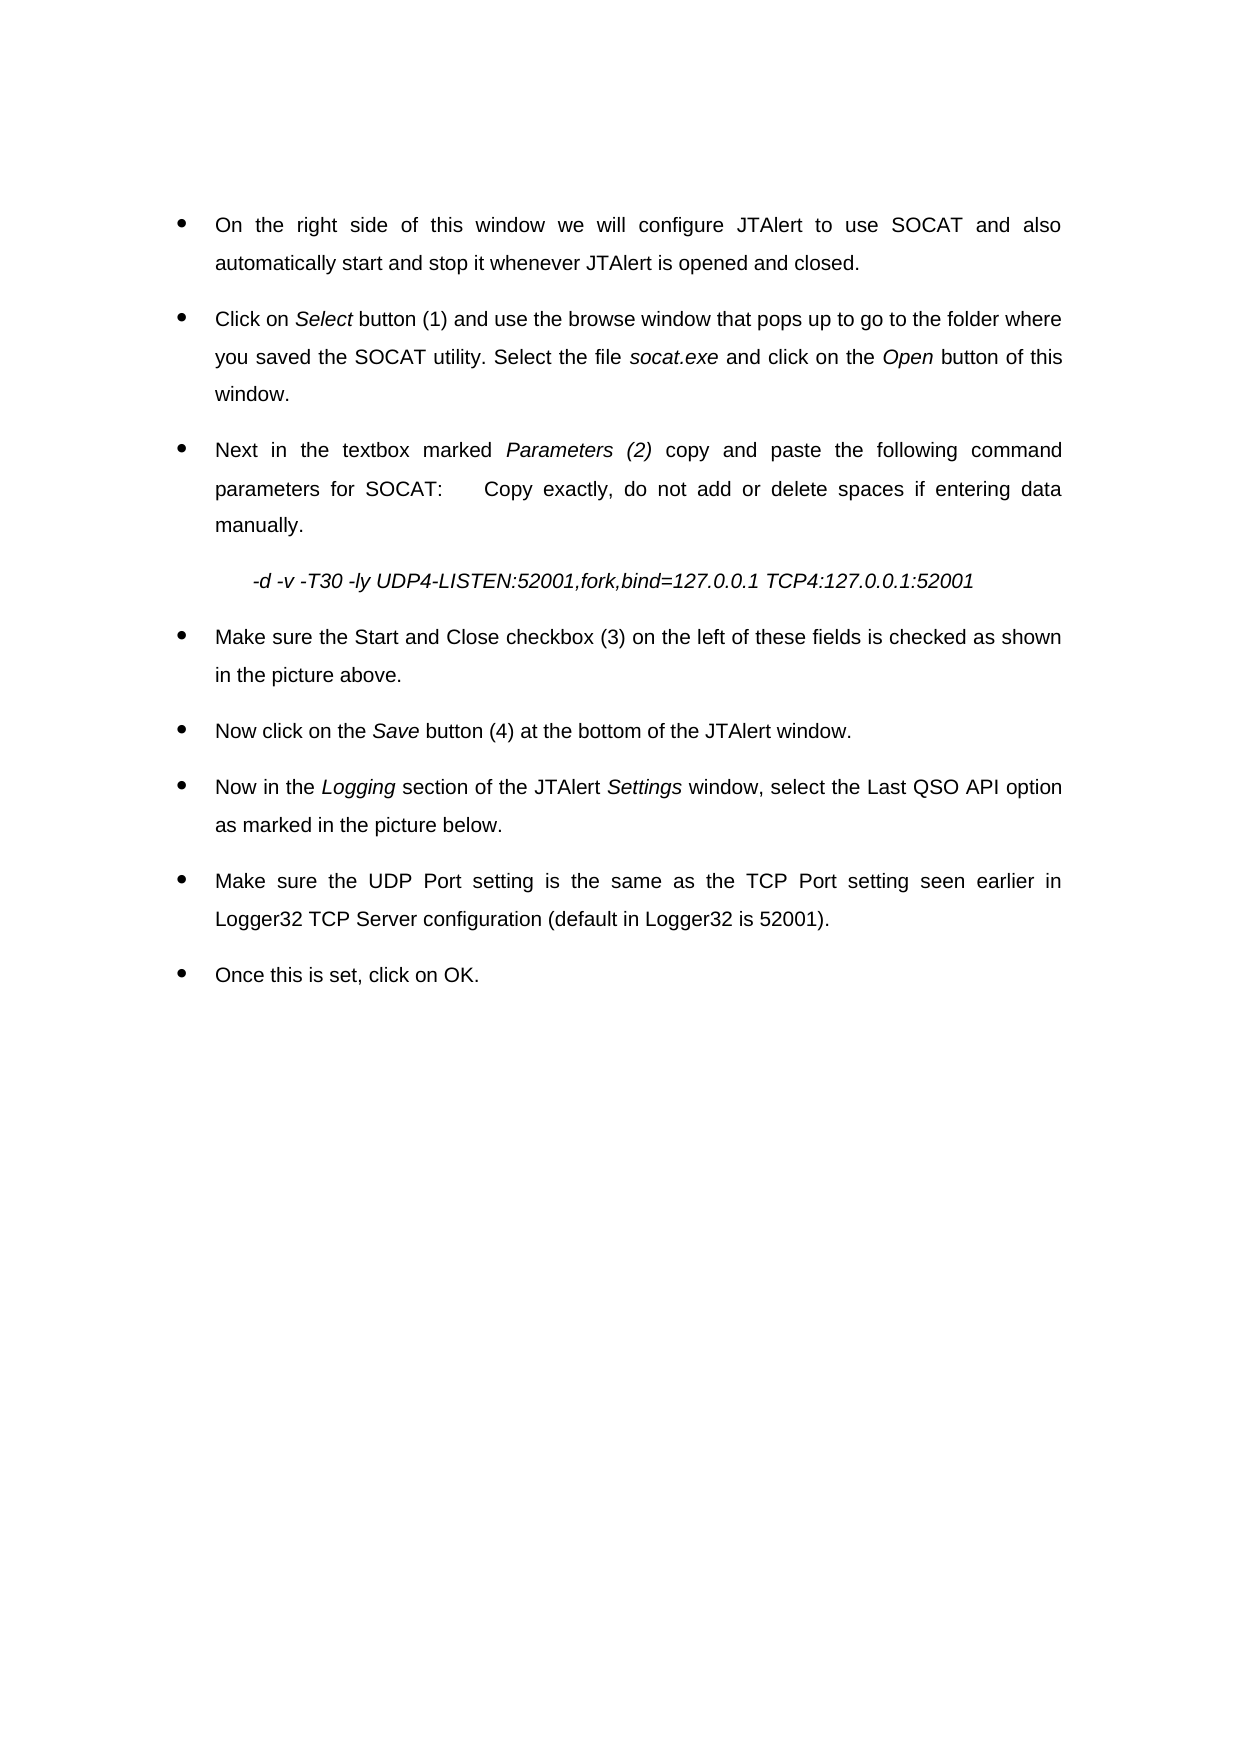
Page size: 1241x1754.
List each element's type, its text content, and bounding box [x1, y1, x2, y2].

list Now click on the Save button (4) at the bottom of the JTAlert window. [177, 715, 1063, 747]
list Make sure the Start and Close checkbox (3) on the left of these fields is checked as shown in the picture above. [177, 621, 1063, 691]
list Click on Select button (1) and use the browse window that pops up to go to the folder where you saved the SOCAT utility. Select the file socat.exe and click on the Open button of this window. [177, 303, 1063, 410]
list On the right side of this window we will configure JTAlert to use SOCAT and also automatically start and stop it whenever JTAlert is opened and closed. [177, 209, 1063, 279]
list Next in the textbox marked Parameters (2) copy and paste the following command parameters for SOCAT: Copy exactly, do not add or delete spaces if entering data manually. [177, 434, 1063, 541]
list -d -v -T30 -ly UDP4-LISTEN:52001,fork,bind=127.0.0.1 TCP4:127.0.0.1:52001 [252, 565, 1063, 597]
list Make sure the UDP Port setting is the same as the TCP Port setting seen earlier in Logger32 TCP Server configuration (default in Logger32 is 52001). [177, 865, 1063, 935]
list Now in the Logging section of the JTAlert Settings window, select the Last QSO API option as marked in the picture below. [177, 771, 1063, 841]
list Once this is set, click on OK. [177, 959, 1063, 991]
